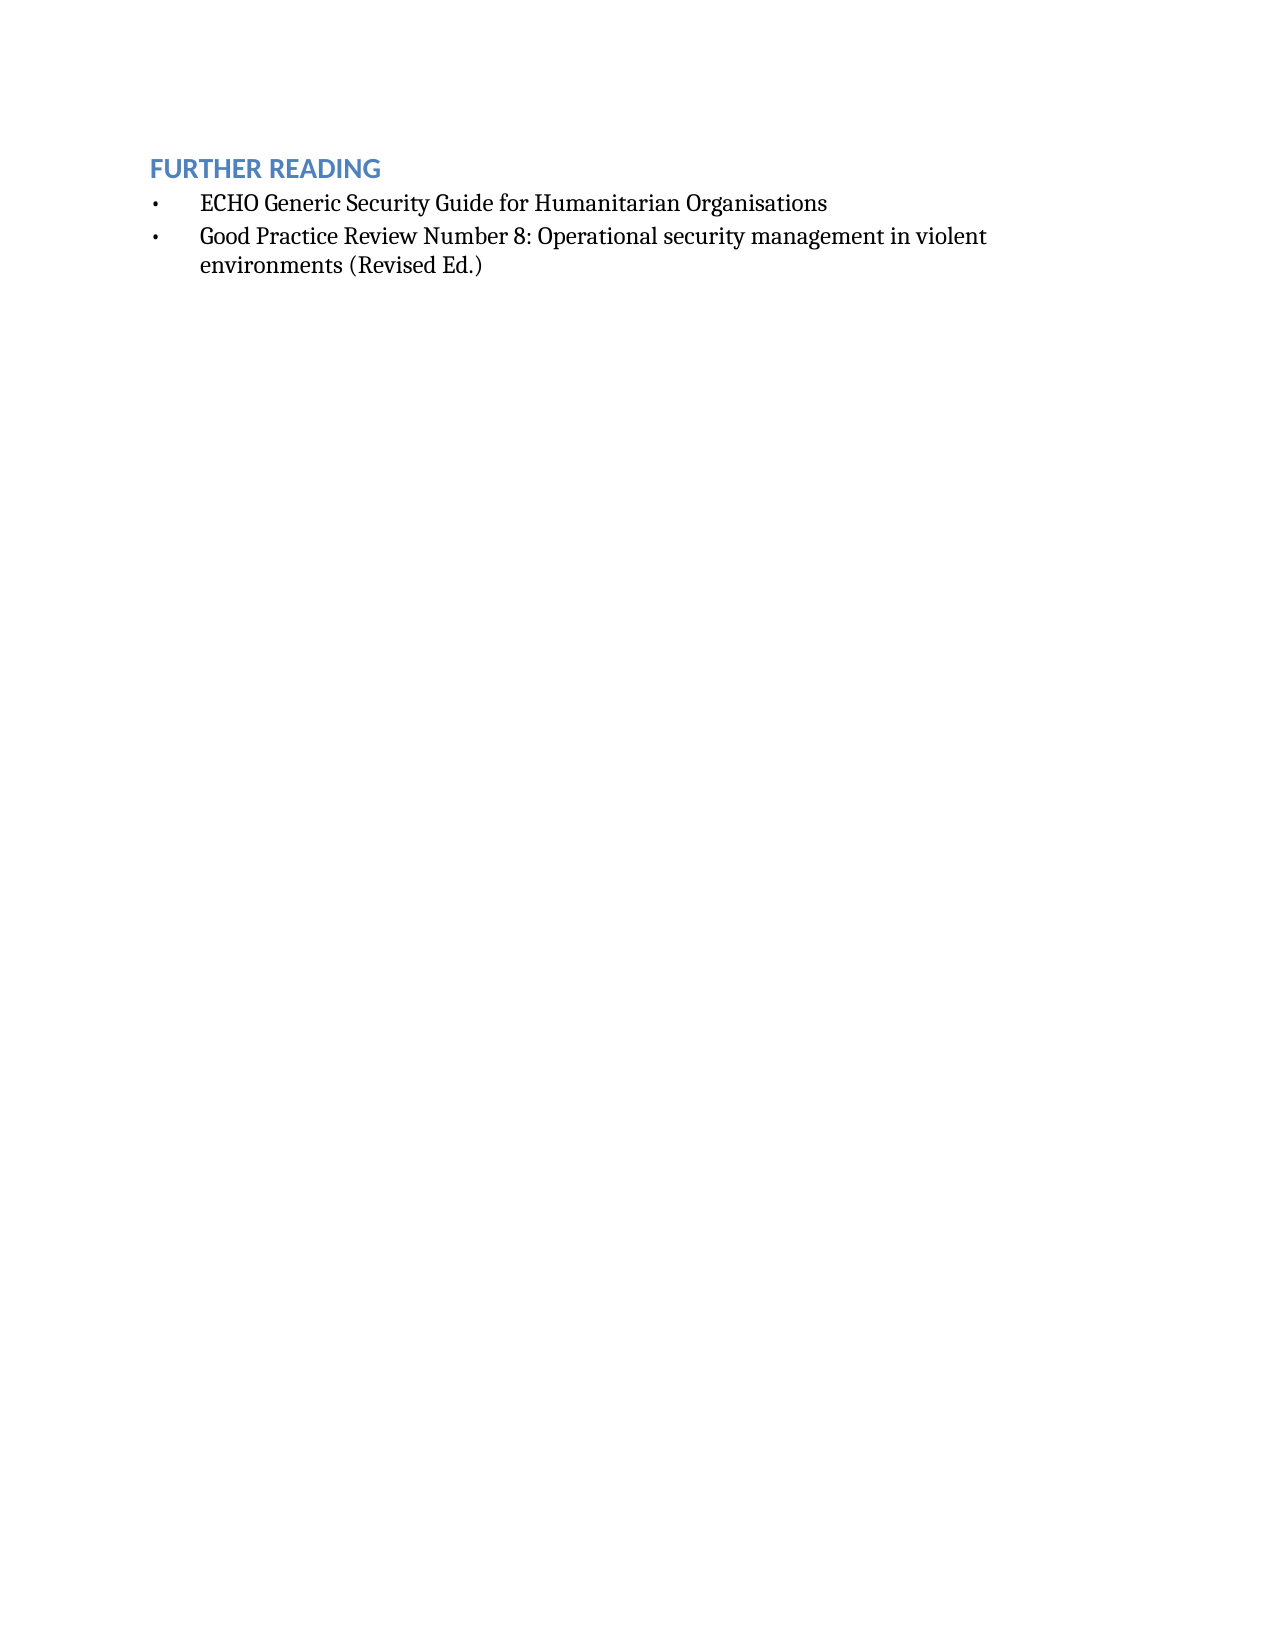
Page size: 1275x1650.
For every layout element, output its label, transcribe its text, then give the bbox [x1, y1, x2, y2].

list ECHO Generic Security Guide for Humanitarian Organisations [150, 189, 1125, 218]
subtitle FURTHER READING [150, 150, 1125, 186]
list Good Practice Review Number 8: Operational security management in violent environments (Revised Ed.) [150, 222, 1125, 279]
